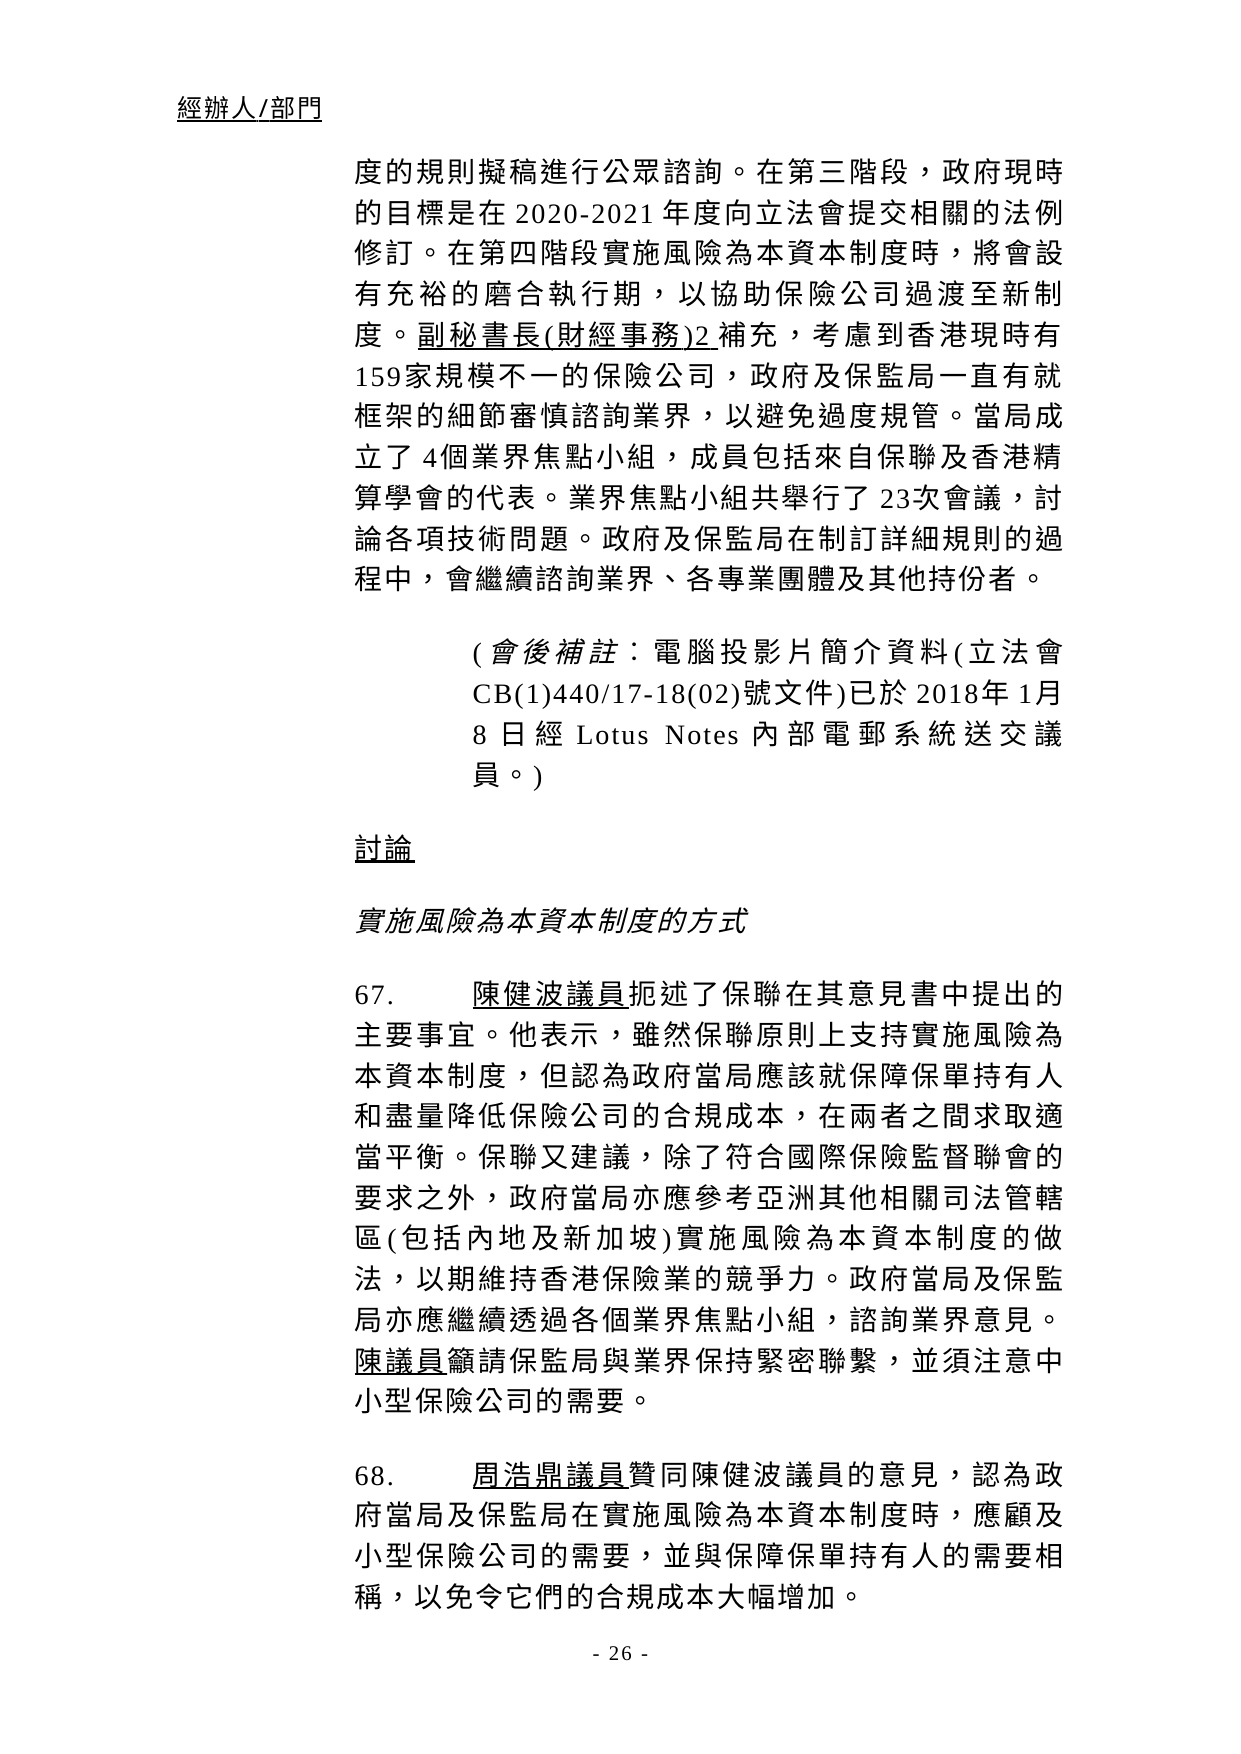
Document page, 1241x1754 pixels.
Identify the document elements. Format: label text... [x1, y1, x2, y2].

text 67. 陳健波議員扼述了保聯在其意見書中提出的主要事宜。他表示，雖然保聯原則上支持實施風‍險為本資本制度，但認為政府當局應該就保障保‍單持有人和盡量降低保險公司的合規成本，在兩‍者之間求取適當平衡。保聯又建議，除了符合國‍際保險監督聯會的要求之外，政府當局亦應參考亞洲其他相關司法管轄區(包括內地及新加坡)實施風險為本資本制度的做法，以期維持香港保險業的競爭力。政府當局及保監局亦應繼續透過各個業界焦點小組，諮詢業界意見。陳議員籲請保監局與業‍界保持緊密聯繫，並須注意中小型保險公司的需‍要。 [354, 972, 1063, 1420]
text (會後補註︰電腦投影片簡介資料(立法會CB(1)440/17-18(02)號文件)已於2018‍年1‍月8日經Lotus Notes內部電郵系統送交議員。) [472, 630, 1063, 793]
text 68. 周浩鼎議員贊同陳健波議員的意見，認為政府當局及保監局在實施風險為本資本制度時，應顧及小型保險公司的需要，並與保障保單持有人的需要相稱，以免令它們的合規成本大幅增加。 [354, 1452, 1063, 1615]
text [354, 150, 1063, 598]
text 討論 [354, 826, 1063, 866]
text 實施風險為本資本制度的方式 [354, 899, 1063, 939]
